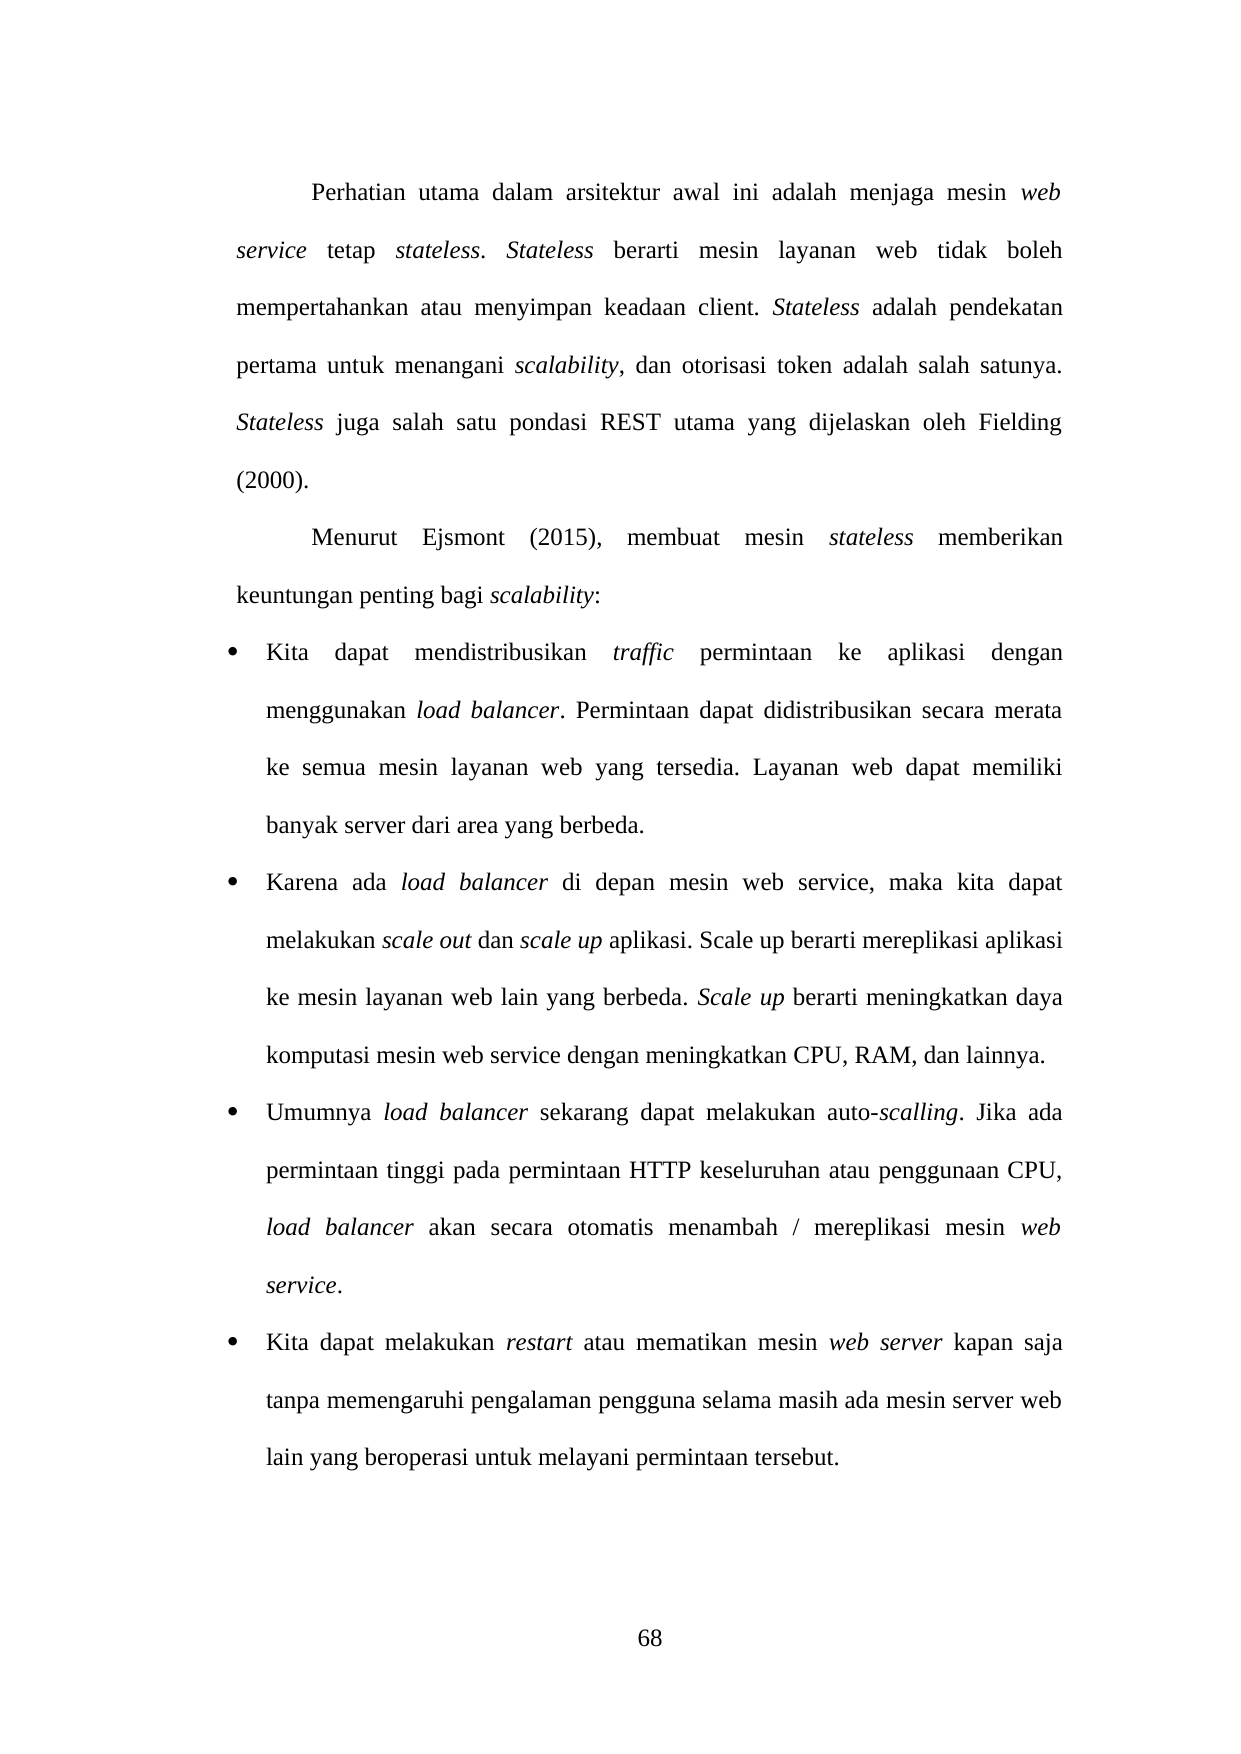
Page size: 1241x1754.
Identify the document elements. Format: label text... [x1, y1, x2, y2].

text Perhatian utama dalam arsitektur awal ini adalah menjaga mesin web service tetap stateless. Stateless berarti mesin layanan web tidak boleh mempertahankan atau menyimpan keadaan client. Stateless adalah pendekatan pertama untuk menangani scalability, dan otorisasi token adalah salah satunya. Stateless juga salah satu pondasi REST utama yang dijelaskan oleh Fielding (2000). [236, 177, 1063, 493]
text Menurut Ejsmont (2015), membuat mesin stateless memberikan keuntungan penting bagi scalability: [236, 522, 1063, 608]
list Kita dapat melakukan restart atau mematikan mesin web server kapan saja tanpa memengaruhi pengalaman pengguna selama masih ada mesin server web lain yang beroperasi untuk melayani permintaan tersebut. [228, 1327, 1063, 1471]
list Umumnya load balancer sekarang dapat melakukan auto-scalling. Jika ada permintaan tinggi pada permintaan HTTP keseluruhan atau penggunaan CPU, load balancer akan secara otomatis menambah / mereplikasi mesin web service. [228, 1097, 1063, 1298]
list Karena ada load balancer di depan mesin web service, maka kita dapat melakukan scale out dan scale up aplikasi. Scale up berarti mereplikasi aplikasi ke mesin layanan web lain yang berbeda. Scale up berarti meningkatkan daya komputasi mesin web service dengan meningkatkan CPU, RAM, dan lainnya. [228, 867, 1063, 1068]
list Kita dapat mendistribusikan traffic permintaan ke aplikasi dengan menggunakan load balancer. Permintaan dapat didistribusikan secara merata ke semua mesin layanan web yang tersedia. Layanan web dapat memiliki banyak server dari area yang berbeda. [228, 637, 1063, 838]
